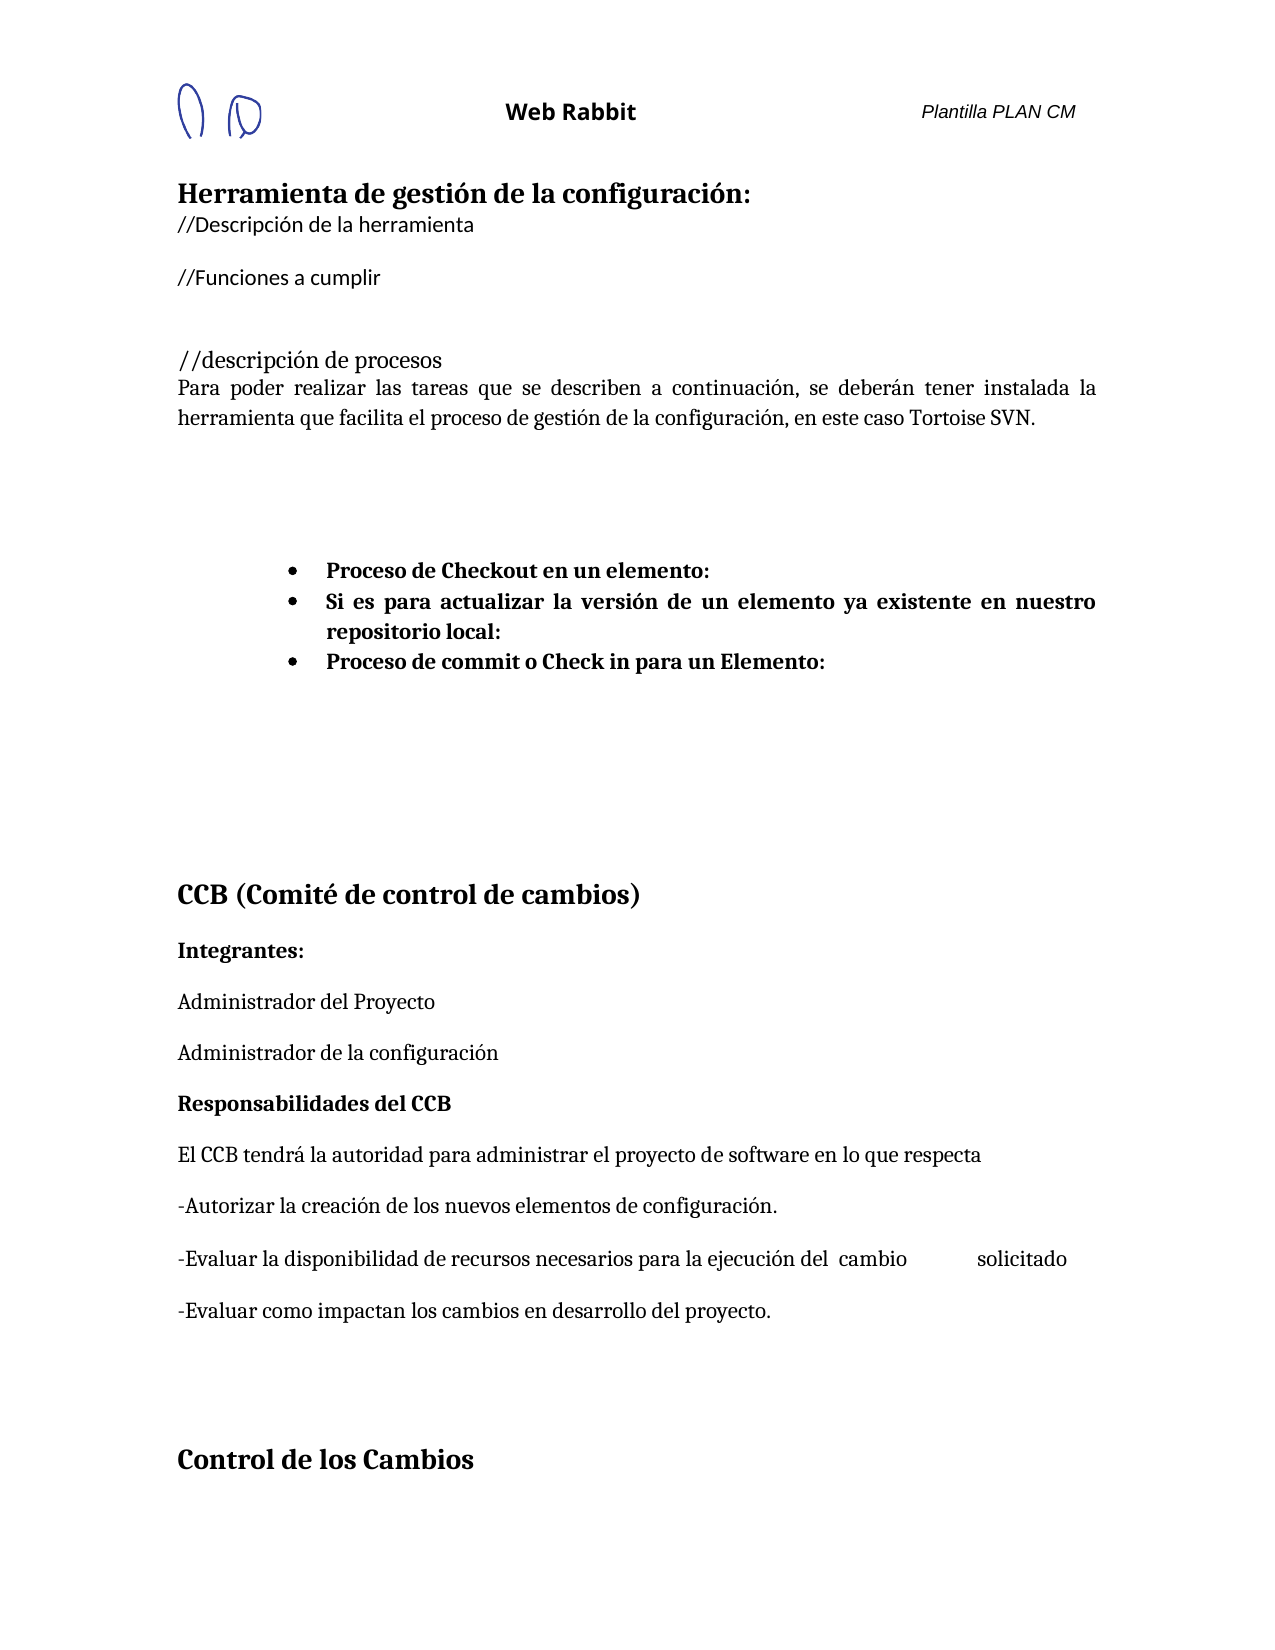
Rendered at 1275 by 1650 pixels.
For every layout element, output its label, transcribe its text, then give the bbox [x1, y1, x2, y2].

text Administrador de la configuración [177, 1039, 1098, 1066]
subtitle Herramienta de gestión de la configuración: [177, 177, 1098, 210]
list Proceso de commit o Check in para un Elemento: [288, 649, 1098, 675]
text //Funciones a cumplir [177, 263, 1098, 291]
list Proceso de Checkout en un elemento: [288, 558, 1098, 585]
text -Evaluar como impactan los cambios en desarrollo del proyecto. [177, 1298, 1098, 1324]
text CCB (Comité de control de cambios) [177, 878, 1098, 912]
text Integrantes: [177, 937, 1098, 964]
text //Descripción de la herramienta [177, 210, 1098, 238]
text Responsabilidades del CCB [177, 1091, 1098, 1117]
text -Autorizar la creación de los nuevos elementos de configuración. [177, 1193, 1098, 1219]
text Administrador del Proyecto [177, 988, 1098, 1015]
picture [177, 83, 262, 139]
text Para poder realizar las tareas que se describen a continuación, se deberán tener instalada la herramienta que facilita el proceso de gestión de la configuración, en este caso Tortoise SVN. [177, 375, 1098, 432]
list Si es para actualizar la versión de un elemento ya existente en nuestro repositorio local: [288, 588, 1098, 645]
text Control de los Cambios [177, 1443, 1098, 1477]
text El CCB tendrá la autoridad para administrar el proyecto de software en lo que respecta [177, 1142, 1098, 1168]
text //descripción de procesos [177, 346, 1098, 375]
text -Evaluar la disponibilidad de recursos necesarios para la ejecución del cambio solicitado [177, 1245, 1098, 1272]
